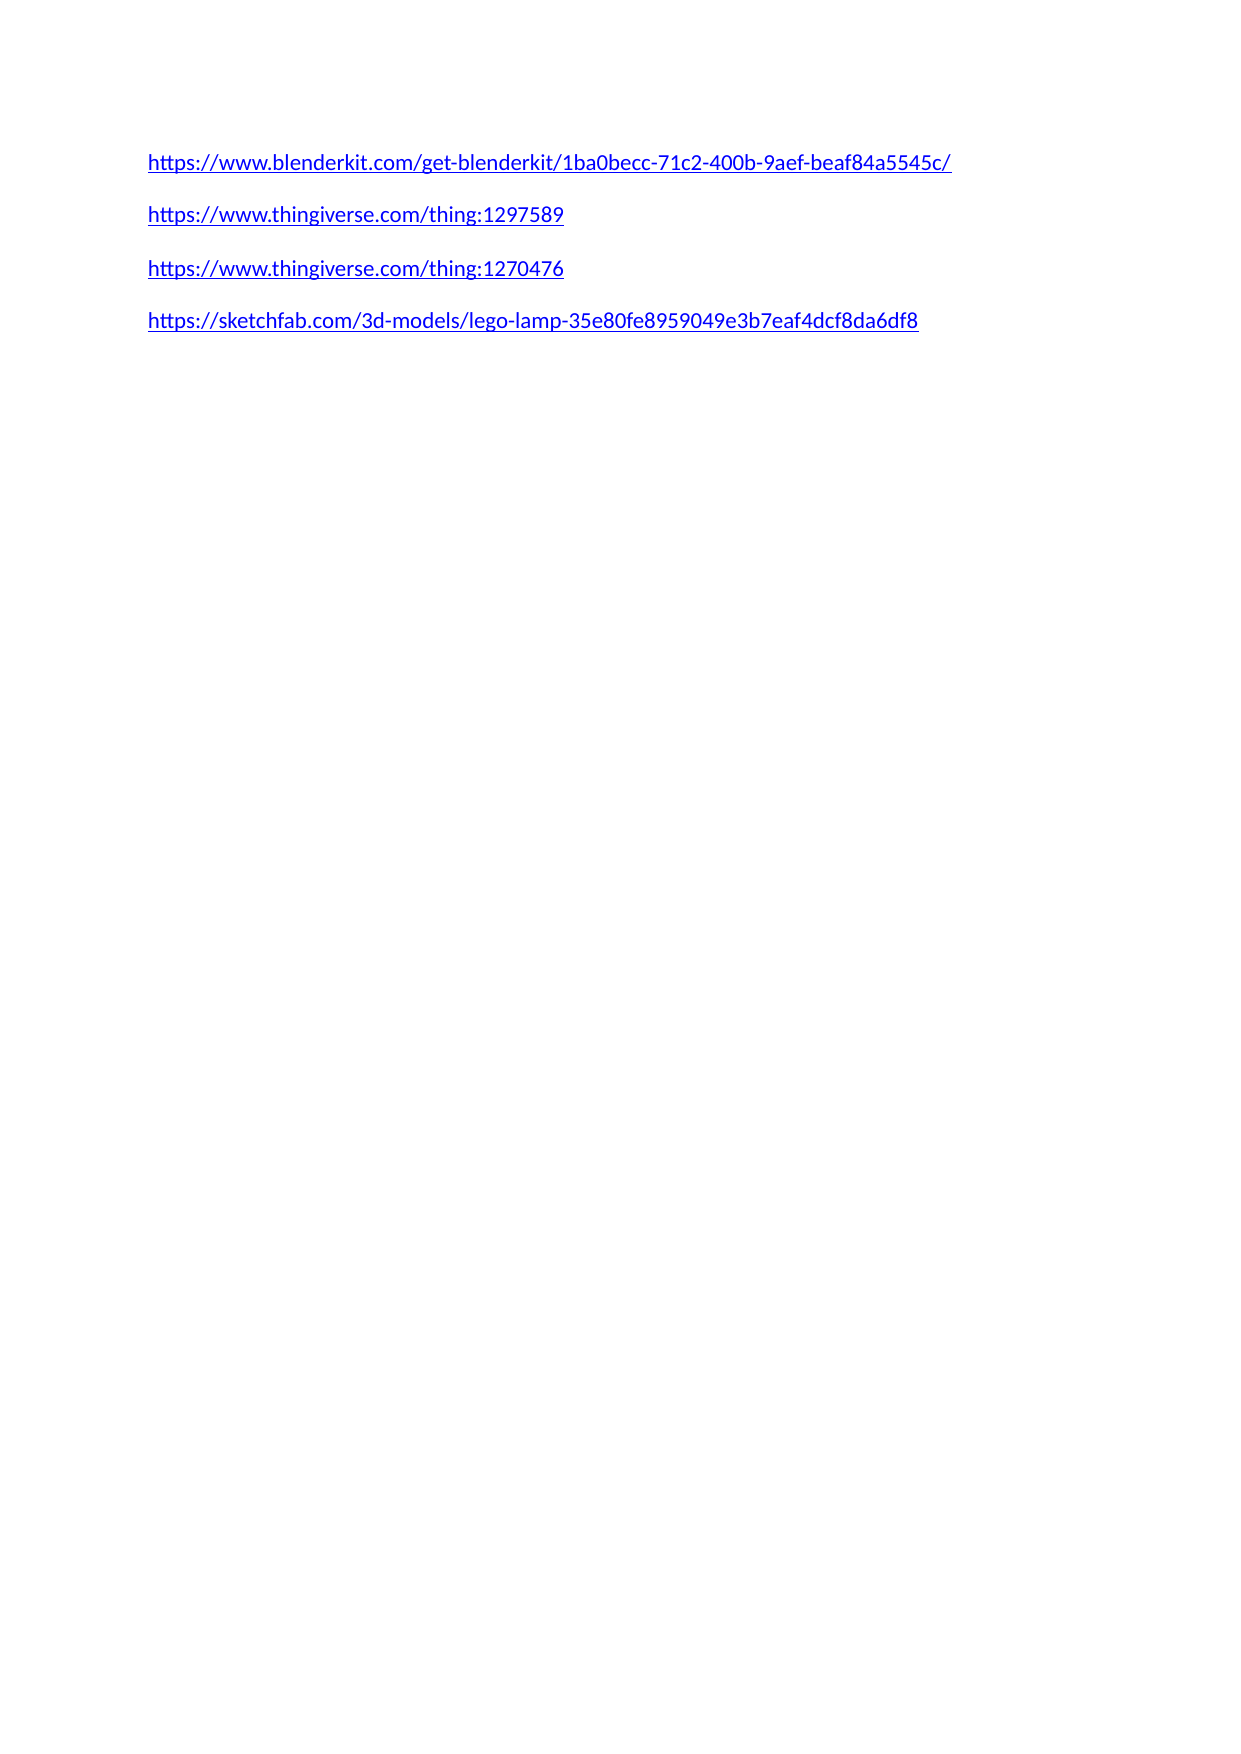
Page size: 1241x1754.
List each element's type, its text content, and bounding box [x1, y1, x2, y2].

text https://www.blenderkit.com/get-blenderkit/1ba0becc-71c2-400b-9aef-beaf84a5545c/ [148, 148, 1093, 176]
text https://sketchfab.com/3d-models/lego-lamp-35e80fe8959049e3b7eaf4dcf8da6df8 [148, 307, 1093, 335]
text https://www.thingiverse.com/thing:1297589 [148, 201, 1093, 229]
text https://www.thingiverse.com/thing:1270476 [148, 254, 1093, 282]
